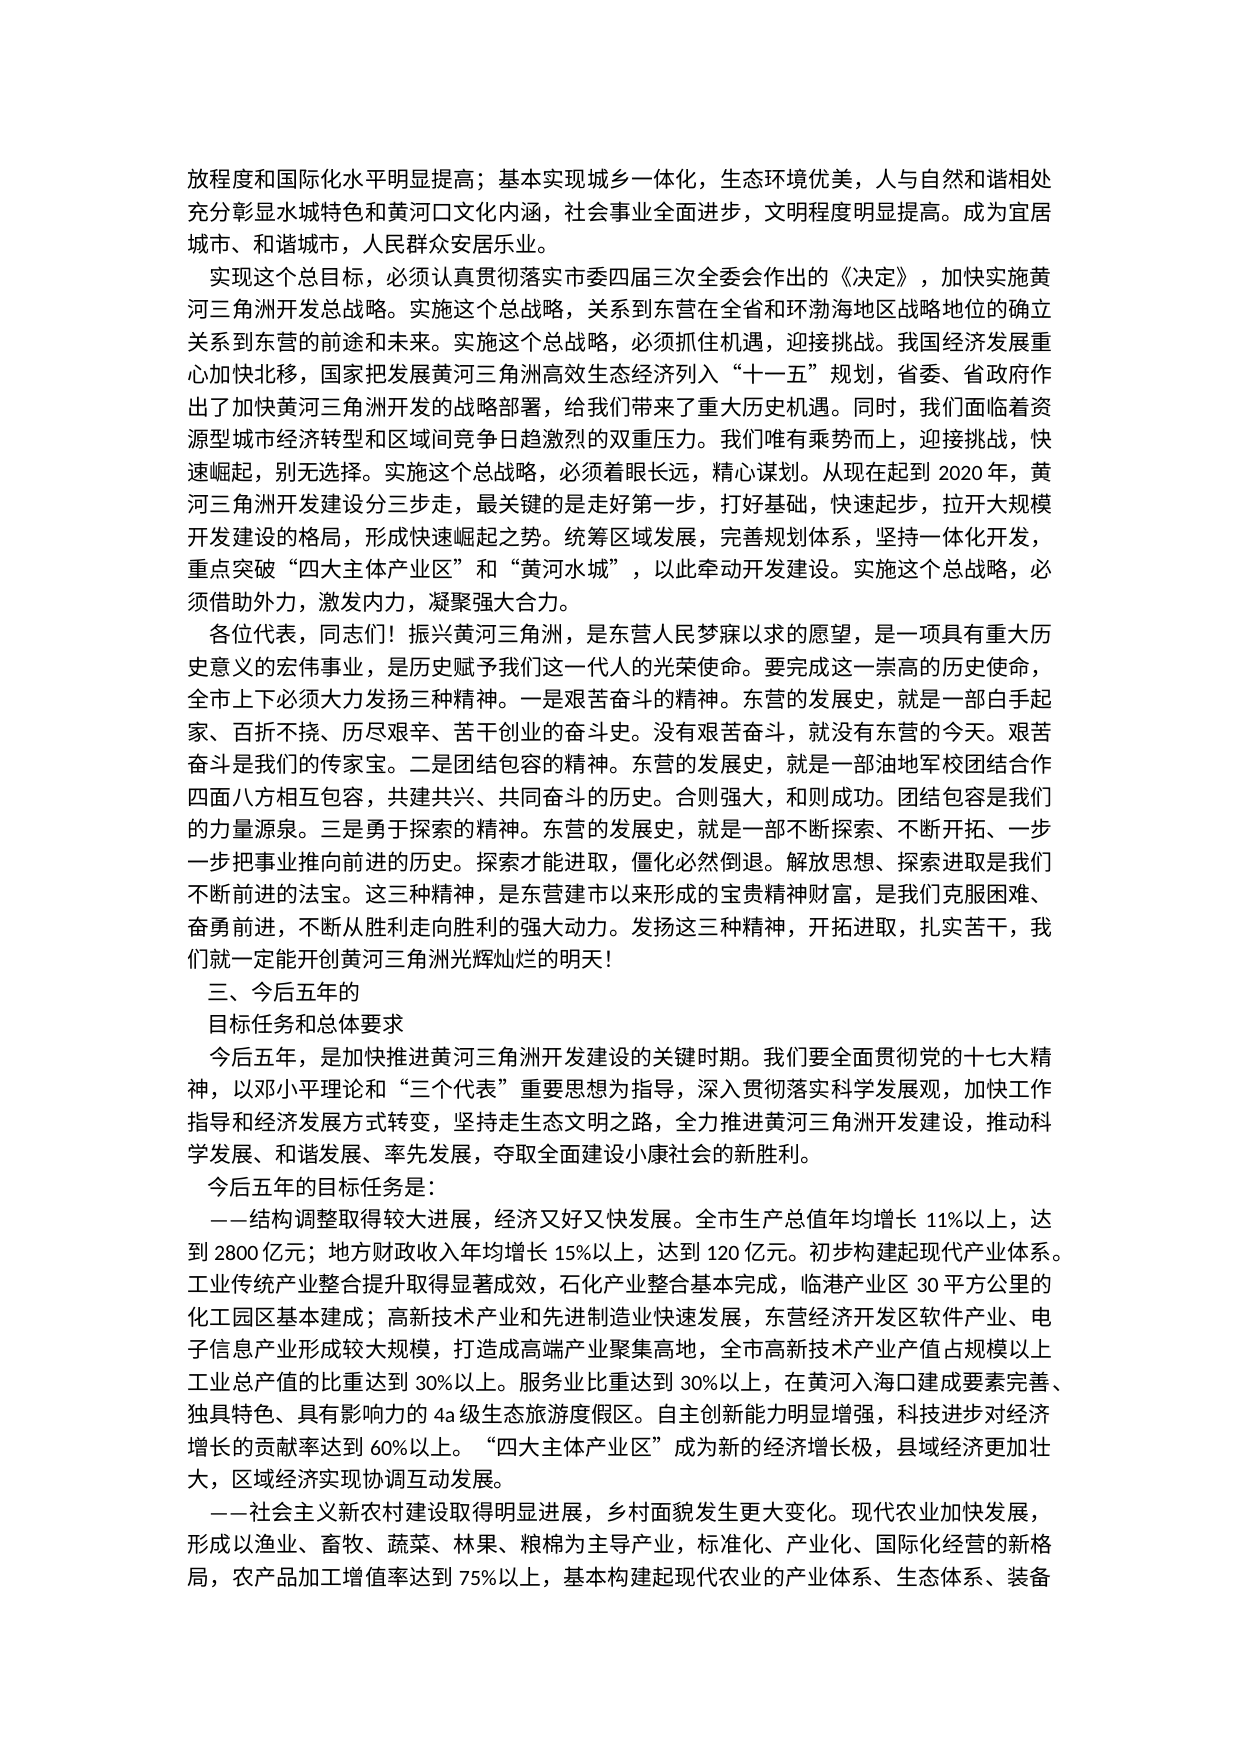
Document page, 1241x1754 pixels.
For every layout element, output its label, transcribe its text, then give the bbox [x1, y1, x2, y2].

text 今后五年，是加快推进黄河三角洲开发建设的关键时期。我们要全面贯彻党的十七大精神，以邓小平理论和“三个代表”重要思想为指导，深入贯彻落实科学发展观，加快工作指导和经济发展方式转变，坚持走生态文明之路，全力推进黄河三角洲开发建设，推动科学发展、和谐发展、率先发展，夺取全面建设小康社会的新胜利。 [187, 1039, 1053, 1169]
text 目标任务和总体要求 [187, 1007, 1053, 1039]
text 三、今后五年的 [187, 974, 1053, 1007]
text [187, 162, 1053, 259]
text 今后五年的目标任务是： [187, 1169, 1053, 1202]
text ——结构调整取得较大进展，经济又好又快发展。全市生产总值年均增长11%以上，达到2800亿元；地方财政收入年均增长15%以上，达到120亿元。初步构建起现代产业体系。工业传统产业整合提升取得显著成效，石化产业整合基本完成，临港产业区30平方公里的化工园区基本建成；高新技术产业和先进制造业快速发展，东营经济开发区软件产业、电子信息产业形成较大规模，打造成高端产业聚集高地，全市高新技术产业产值占规模以上工业总产值的比重达到30%以上。服务业比重达到30%以上，在黄河入海口建成要素完善、独具特色、具有影响力的4a级生态旅游度假区。自主创新能力明显增强，科技进步对经济增长的贡献率达到60%以上。“四大主体产业区”成为新的经济增长极，县域经济更加壮大，区域经济实现协调互动发展。 [187, 1202, 1053, 1494]
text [187, 1494, 1053, 1592]
text 实现这个总目标，必须认真贯彻落实市委四届三次全委会作出的《决定》，加快实施黄河三角洲开发总战略。实施这个总战略，关系到东营在全省和环渤海地区战略地位的确立，关系到东营的前途和未来。实施这个总战略，必须抓住机遇，迎接挑战。我国经济发展重心加快北移，国家把发展黄河三角洲高效生态经济列入“十一五”规划，省委、省政府作出了加快黄河三角洲开发的战略部署，给我们带来了重大历史机遇。同时，我们面临着资源型城市经济转型和区域间竞争日趋激烈的双重压力。我们唯有乘势而上，迎接挑战，快速崛起，别无选择。实施这个总战略，必须着眼长远，精心谋划。从现在起到2020年，黄河三角洲开发建设分三步走，最关键的是走好第一步，打好基础，快速起步，拉开大规模开发建设的格局，形成快速崛起之势。统筹区域发展，完善规划体系，坚持一体化开发，重点突破“四大主体产业区”和“黄河水城”，以此牵动开发建设。实施这个总战略，必须借助外力，激发内力，凝聚强大合力。 [187, 259, 1053, 617]
text 各位代表，同志们！振兴黄河三角洲，是东营人民梦寐以求的愿望，是一项具有重大历史意义的宏伟事业，是历史赋予我们这一代人的光荣使命。要完成这一崇高的历史使命，全市上下必须大力发扬三种精神。一是艰苦奋斗的精神。东营的发展史，就是一部白手起家、百折不挠、历尽艰辛、苦干创业的奋斗史。没有艰苦奋斗，就没有东营的今天。艰苦奋斗是我们的传家宝。二是团结包容的精神。东营的发展史，就是一部油地军校团结合作、四面八方相互包容，共建共兴、共同奋斗的历史。合则强大，和则成功。团结包容是我们的力量源泉。三是勇于探索的精神。东营的发展史，就是一部不断探索、不断开拓、一步一步把事业推向前进的历史。探索才能进取，僵化必然倒退。解放思想、探索进取是我们不断前进的法宝。这三种精神，是东营建市以来形成的宝贵精神财富，是我们克服困难、奋勇前进，不断从胜利走向胜利的强大动力。发扬这三种精神，开拓进取，扎实苦干，我们就一定能开创黄河三角洲光辉灿烂的明天！ [187, 617, 1053, 974]
